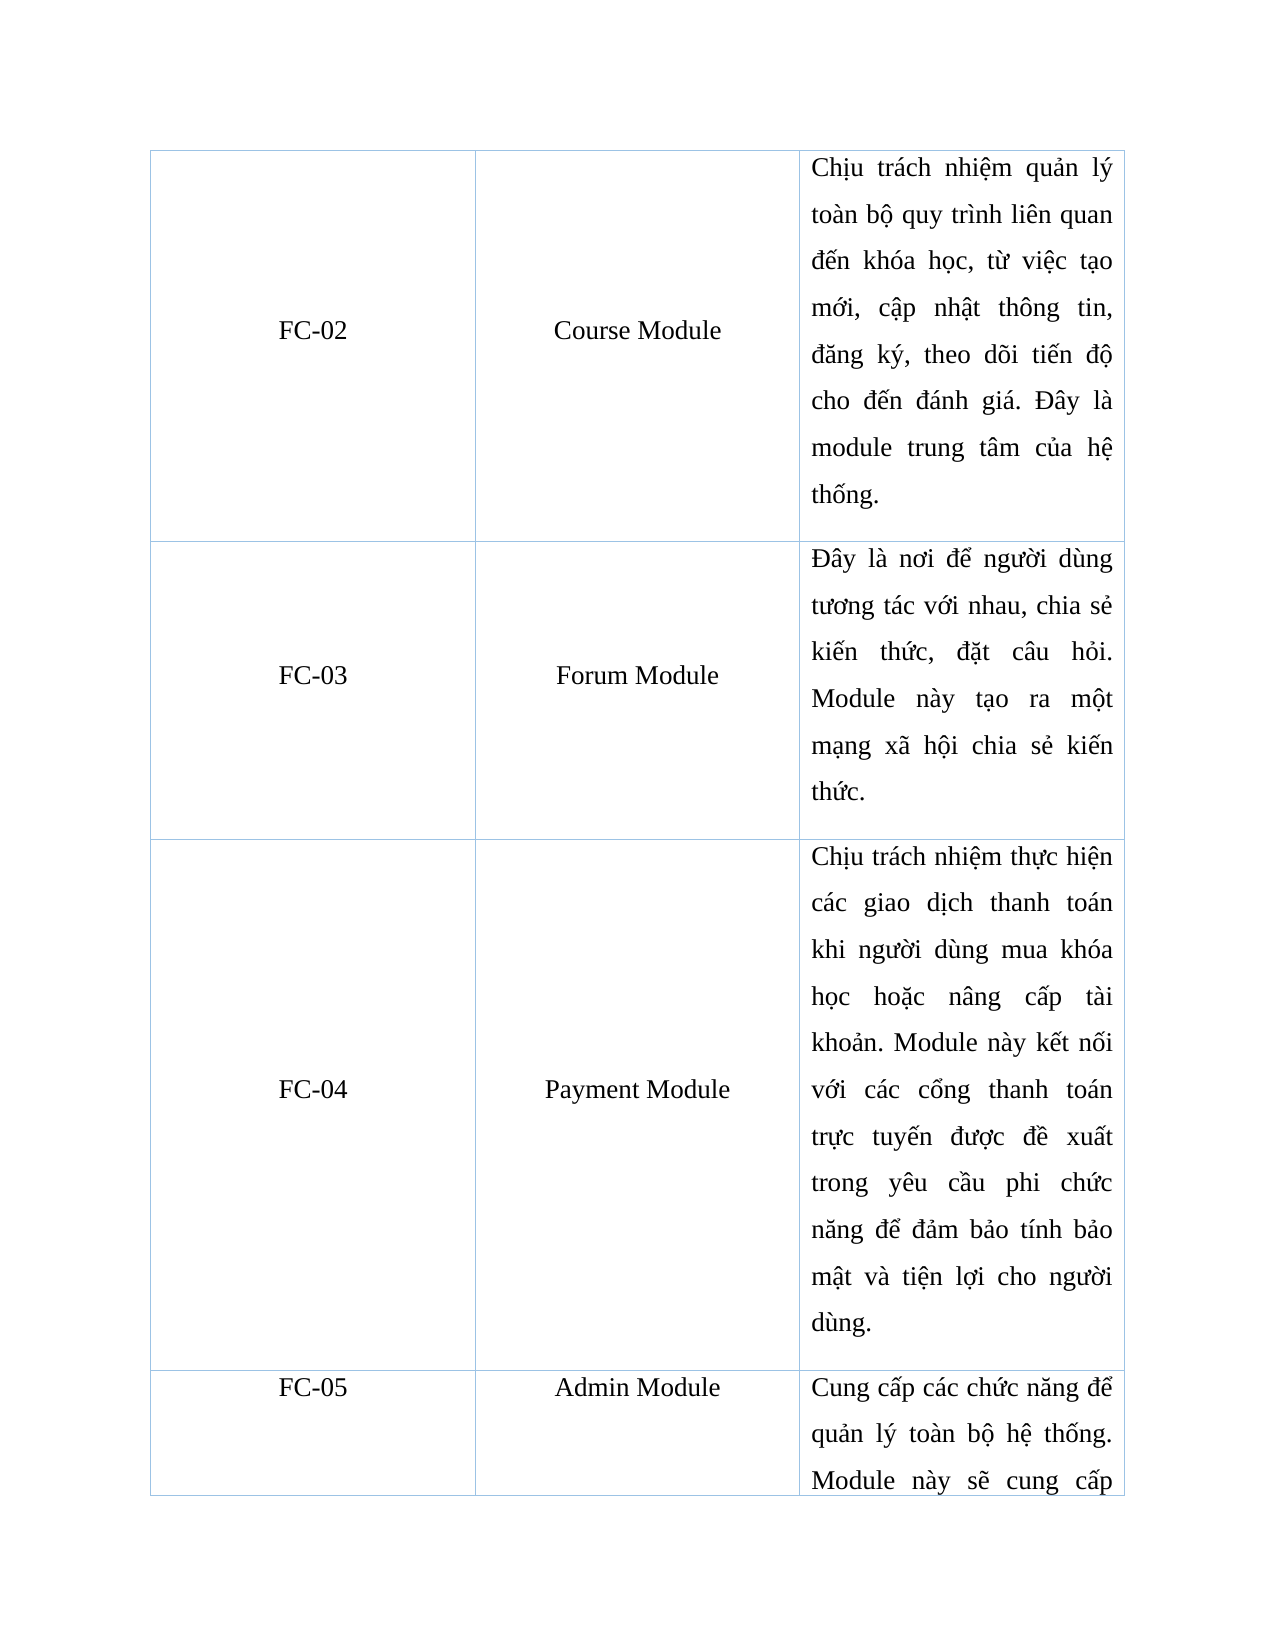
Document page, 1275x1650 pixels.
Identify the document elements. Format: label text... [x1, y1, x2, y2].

table_cell Đây là nơi để người dùng tương tác với nhau, chia sẻ kiến thức, đặt câu hỏi. Module này tạo ra một mạng xã hội chia sẻ kiến thức. [800, 542, 1124, 839]
table_cell FC-03 [151, 542, 475, 839]
table_cell Forum Module [476, 542, 799, 839]
table_cell Chịu trách nhiệm thực hiện các giao dịch thanh toán khi người dùng mua khóa học hoặc nâng cấp tài khoản. Module này kết nối với các cổng thanh toán trực tuyến được đề xuất trong yêu cầu phi chức năng để đảm bảo tính bảo mật và tiện lợi cho người dùng. [800, 840, 1124, 1370]
table_cell FC-05 [151, 1371, 475, 1495]
table_cell Chịu trách nhiệm quản lý toàn bộ quy trình liên quan đến khóa học, từ việc tạo mới, cập nhật thông tin, đăng ký, theo dõi tiến độ cho đến đánh giá. Đây là module trung tâm của hệ thống. [800, 151, 1124, 541]
table_cell FC-04 [151, 840, 475, 1370]
table_cell Payment Module [476, 840, 799, 1370]
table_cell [800, 1371, 1124, 1495]
table_cell Admin Module [476, 1371, 799, 1495]
table_cell Course Module [476, 151, 799, 541]
table_cell FC-02 [151, 151, 475, 541]
